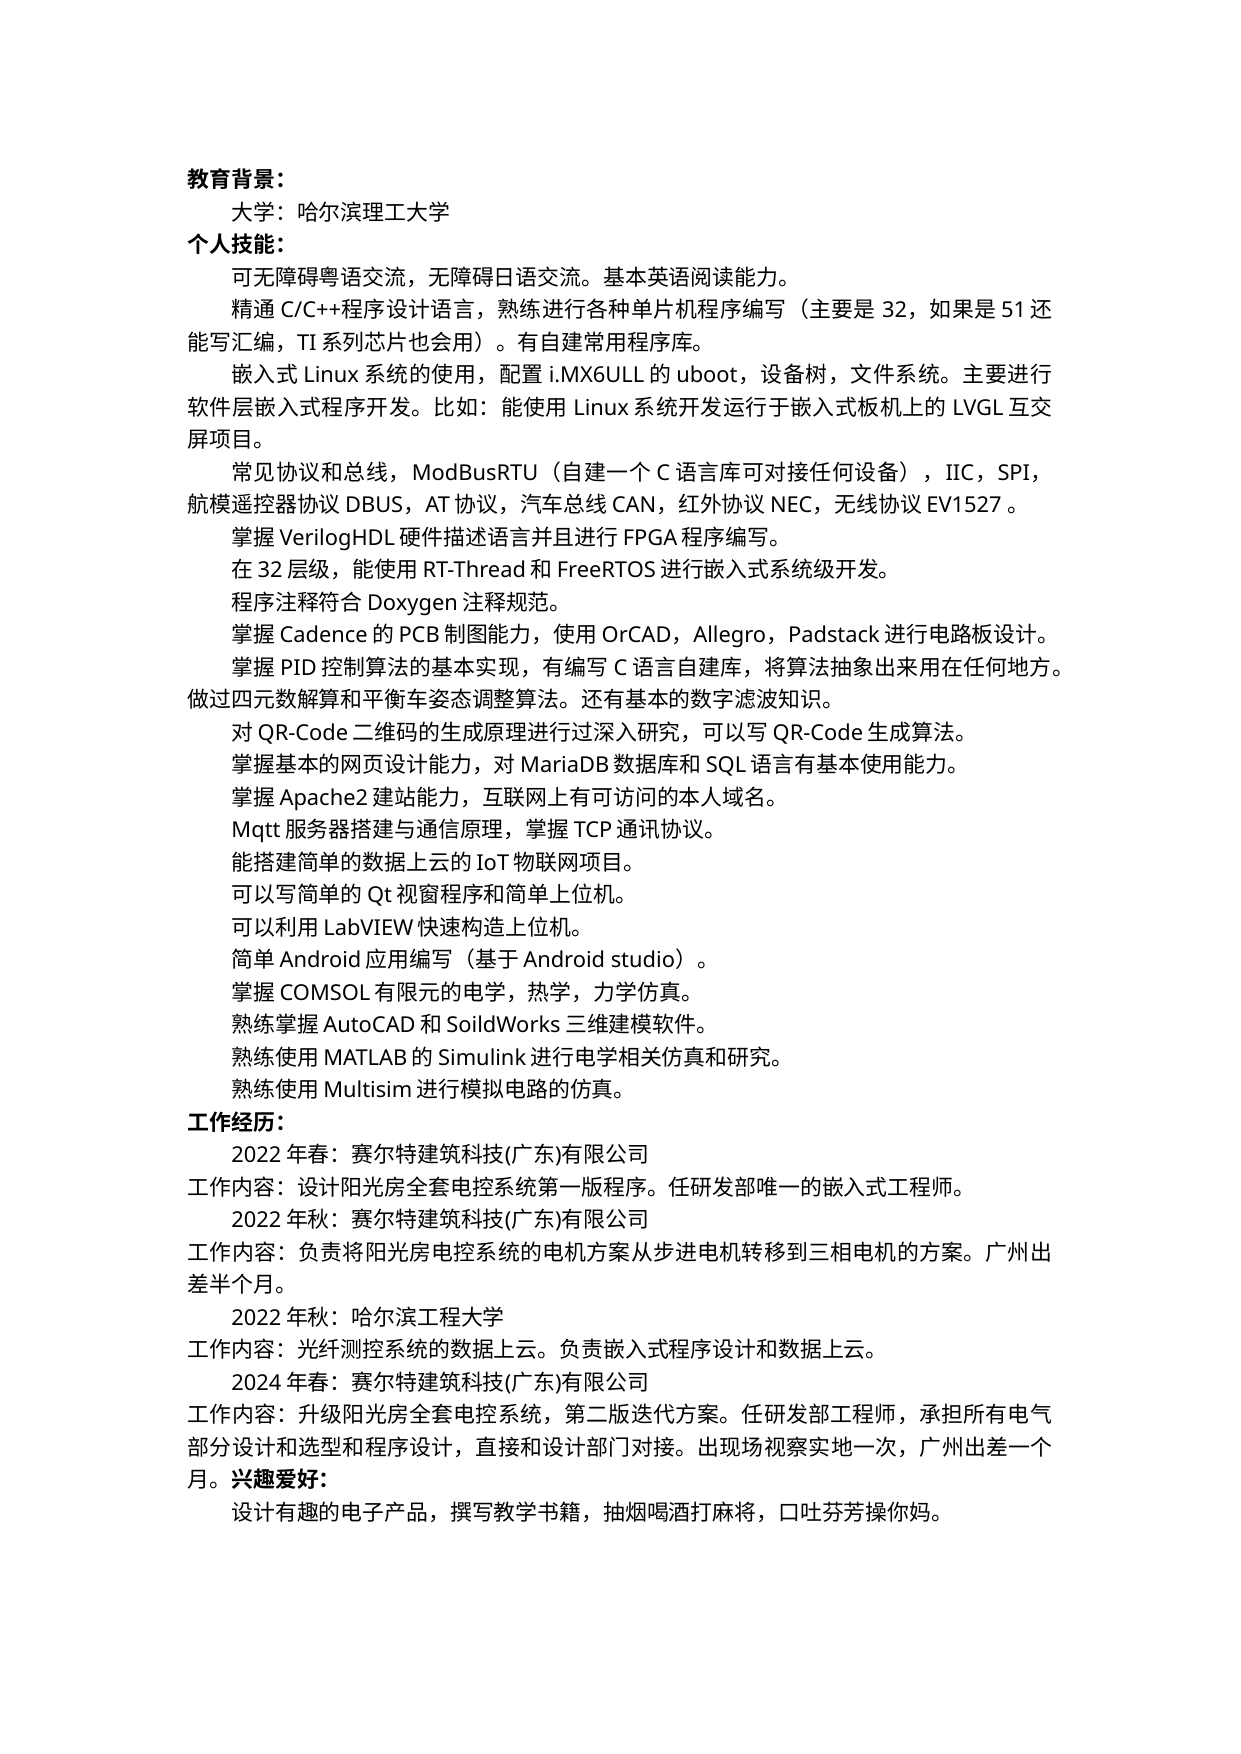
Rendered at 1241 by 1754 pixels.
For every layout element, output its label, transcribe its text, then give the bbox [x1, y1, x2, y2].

text 掌握Apache2建站能力，互联网上有可访问的本人域名。 [187, 779, 1053, 812]
text 掌握COMSOL有限元的电学，热学，力学仿真。 [187, 974, 1053, 1007]
text 嵌入式Linux系统的使用，配置i.MX6ULL的uboot，设备树，文件系统。主要进行软件层嵌入式程序开发。比如：能使用Linux系统开发运行于嵌入式板机上的LVGL互交屏项目。 [187, 357, 1053, 454]
text Mqtt服务器搭建与通信原理，掌握TCP通讯协议。 [187, 812, 1053, 844]
text 2022年秋：哈尔滨工程大学 [187, 1299, 1053, 1332]
text 在32层级，能使用RT-Thread和FreeRTOS进行嵌入式系统级开发。 [187, 552, 1053, 584]
text 精通C/C++程序设计语言，熟练进行各种单片机程序编写（主要是32，如果是51还能写汇编，TI系列芯片也会用）。有自建常用程序库。 [187, 292, 1053, 357]
text 熟练掌握AutoCAD和SoildWorks三维建模软件。 [187, 1007, 1053, 1039]
text 熟练使用MATLAB的Simulink进行电学相关仿真和研究。 [187, 1039, 1053, 1072]
text 大学：哈尔滨理工大学 [187, 194, 1053, 227]
text 工作内容：负责将阳光房电控系统的电机方案从步进电机转移到三相电机的方案。广州出差半个月。 [187, 1234, 1053, 1299]
text 可无障碍粤语交流，无障碍日语交流。基本英语阅读能力。 [187, 259, 1053, 292]
text 2024年春：赛尔特建筑科技(广东)有限公司 [187, 1364, 1053, 1397]
text 个人技能： [187, 227, 1053, 259]
text 能搭建简单的数据上云的IoT物联网项目。 [187, 844, 1053, 877]
text 设计有趣的电子产品，撰写教学书籍，抽烟喝酒打麻将，口吐芬芳操你妈。 [187, 1494, 1053, 1527]
text 工作内容：光纤测控系统的数据上云。负责嵌入式程序设计和数据上云。 [187, 1332, 1053, 1364]
text 工作经历： [187, 1104, 1053, 1137]
text 可以利用LabVIEW快速构造上位机。 [187, 909, 1053, 942]
text 掌握VerilogHDL硬件描述语言并且进行FPGA程序编写。 [187, 519, 1053, 552]
text 工作内容：设计阳光房全套电控系统第一版程序。任研发部唯一的嵌入式工程师。 [187, 1169, 1053, 1202]
text 掌握Cadence的PCB制图能力，使用OrCAD，Allegro，Padstack进行电路板设计。 [187, 617, 1053, 649]
text 掌握PID控制算法的基本实现，有编写C语言自建库，将算法抽象出来用在任何地方。做过四元数解算和平衡车姿态调整算法。还有基本的数字滤波知识。 [187, 649, 1053, 714]
text 教育背景： [187, 162, 1053, 194]
text 2022年秋：赛尔特建筑科技(广东)有限公司 [187, 1202, 1053, 1234]
text 常见协议和总线，ModBusRTU（自建一个C语言库可对接任何设备），IIC，SPI，航模遥控器协议DBUS，AT协议，汽车总线CAN，红外协议NEC，无线协议EV1527 。 [187, 454, 1053, 519]
text 简单Android应用编写（基于Android studio）。 [187, 942, 1053, 974]
text 2022年春：赛尔特建筑科技(广东)有限公司 [187, 1137, 1053, 1169]
text 程序注释符合Doxygen注释规范。 [187, 584, 1053, 617]
text 对QR-Code二维码的生成原理进行过深入研究，可以写QR-Code生成算法。 [187, 714, 1053, 747]
text 可以写简单的Qt视窗程序和简单上位机。 [187, 877, 1053, 909]
text 掌握基本的网页设计能力，对MariaDB数据库和SQL语言有基本使用能力。 [187, 747, 1053, 779]
text 熟练使用Multisim进行模拟电路的仿真。 [187, 1072, 1053, 1104]
text 工作内容：升级阳光房全套电控系统，第二版迭代方案。任研发部工程师，承担所有电气部分设计和选型和程序设计，直接和设计部门对接。出现场视察实地一次，广州出差一个月。兴趣爱好： [187, 1397, 1053, 1494]
